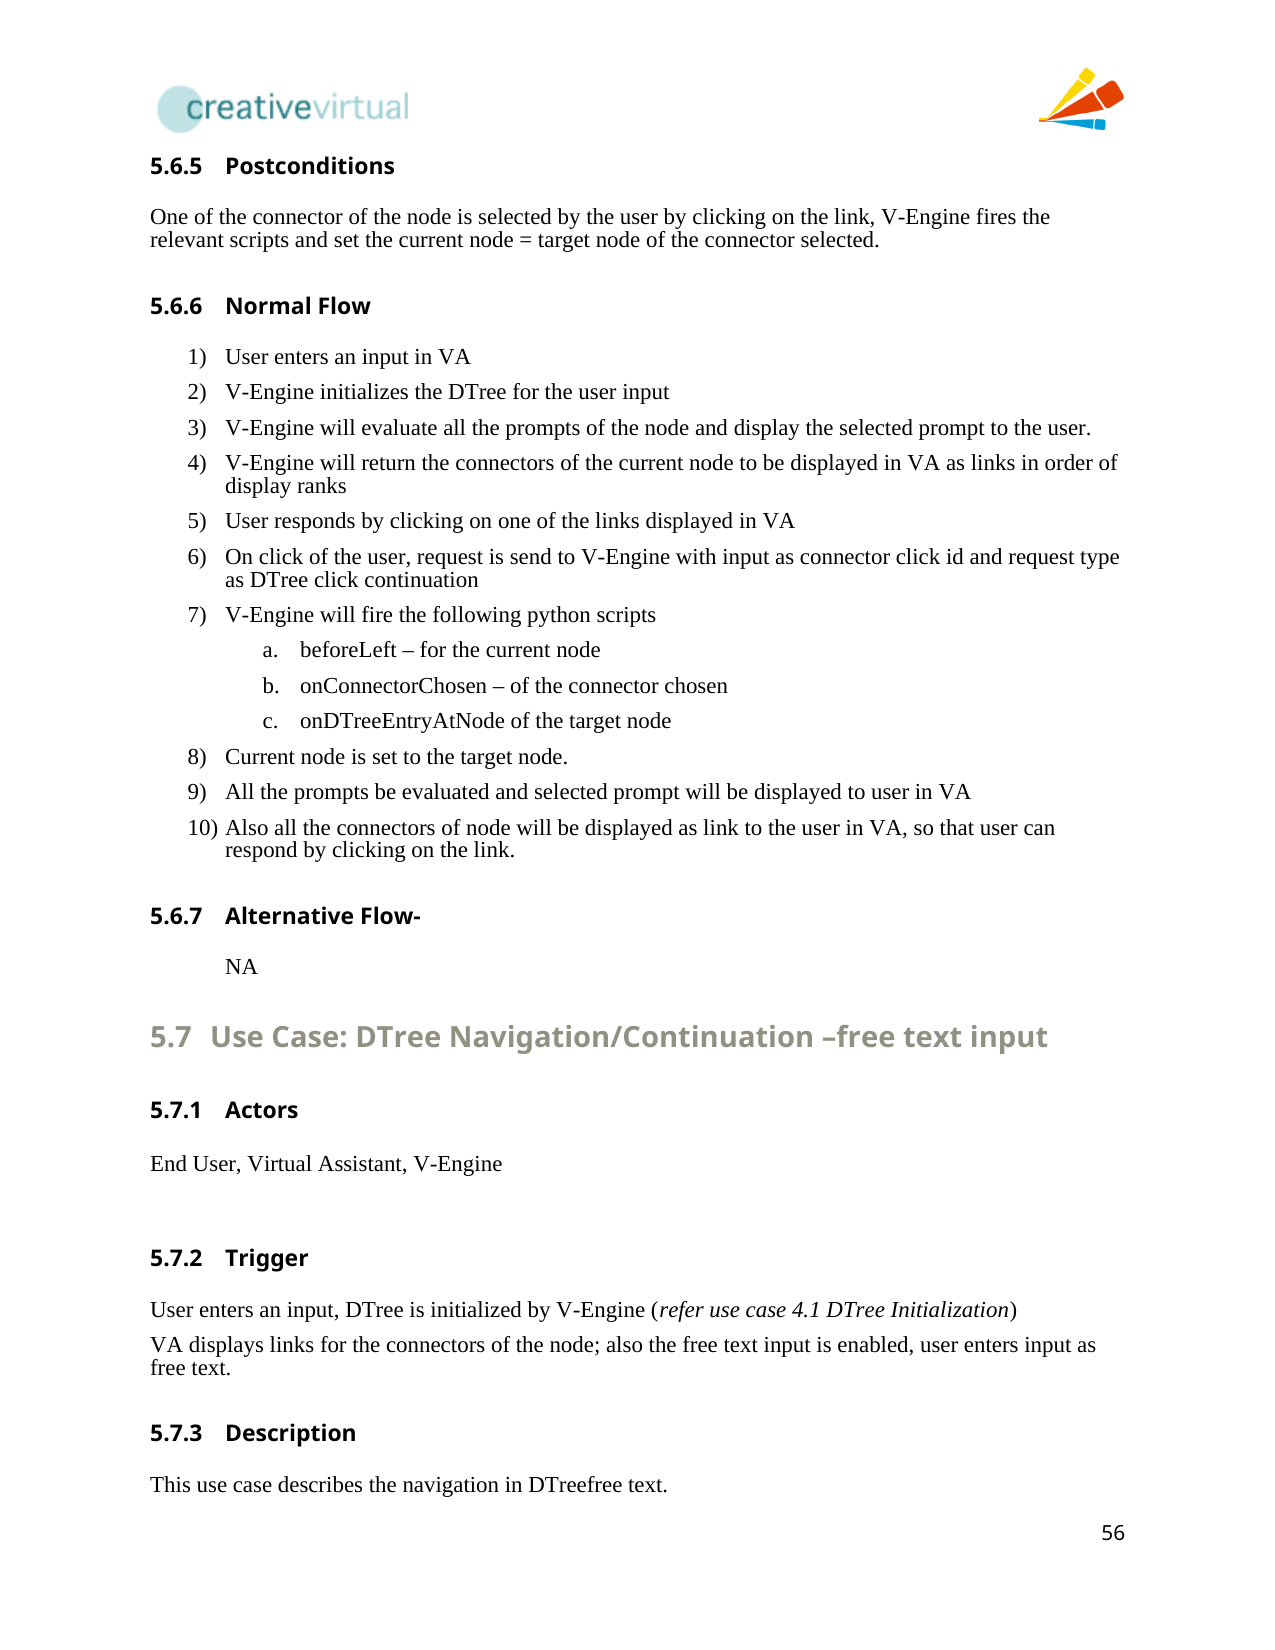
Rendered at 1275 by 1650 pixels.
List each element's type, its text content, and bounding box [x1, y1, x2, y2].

list User responds by clicking on one of the links displayed in VA [187, 510, 1125, 533]
picture [1039, 56, 1133, 143]
list All the prompts be evaluated and selected prompt will be displayed to user in VA [187, 781, 1125, 804]
list On click of the user, request is send to V-Engine with input as connector click id and request type as DTree click continuation [187, 546, 1125, 592]
subtitle Alternative Flow- [150, 900, 1125, 931]
subtitle Postconditions [150, 150, 1125, 181]
subtitle Normal Flow [150, 289, 1125, 321]
subtitle Actors [150, 1094, 1125, 1125]
list beforeLeft – for the current node [262, 639, 1125, 662]
text End User, Virtual Assistant, V-Engine [150, 1150, 1125, 1176]
list V-Engine will return the connectors of the current node to be displayed in VA as links in order of display ranks [187, 452, 1125, 498]
picture [150, 75, 419, 143]
text One of the connector of the node is selected by the user by clicking on the link, V-Engine fires the relevant scripts and set the current node = target node of the connector selected. [150, 206, 1125, 252]
text NA [225, 956, 1125, 979]
list V-Engine initializes the DTree for the user input [187, 381, 1125, 404]
list onConnectorChosen – of the connector chosen [262, 675, 1125, 698]
list onDTreeEntryAtNode of the target node [262, 710, 1125, 733]
list V-Engine will evaluate all the prompts of the node and display the selected prompt to the user. [187, 417, 1125, 439]
text VA displays links for the connectors of the node; also the free text input is enabled, user enters input as free text. [150, 1334, 1125, 1380]
list Also all the connectors of node will be displayed as link to the user in VA, so that user can respond by clicking on the link. [187, 817, 1125, 862]
list Current node is set to the target node. [187, 746, 1125, 769]
text This use case describes the navigation in DTreefree text. [150, 1474, 1125, 1497]
subtitle Trigger [150, 1242, 1125, 1274]
subtitle Use Case: DTree Navigation/Continuation –free text input [150, 1017, 1125, 1056]
list V-Engine will fire the following python scripts [187, 604, 1125, 627]
list User enters an input in VA [187, 346, 1125, 369]
subtitle Description [150, 1417, 1125, 1449]
text User enters an input, DTree is initialized by V-Engine (refer use case 4.1 DTree Initialization) [150, 1299, 1125, 1322]
